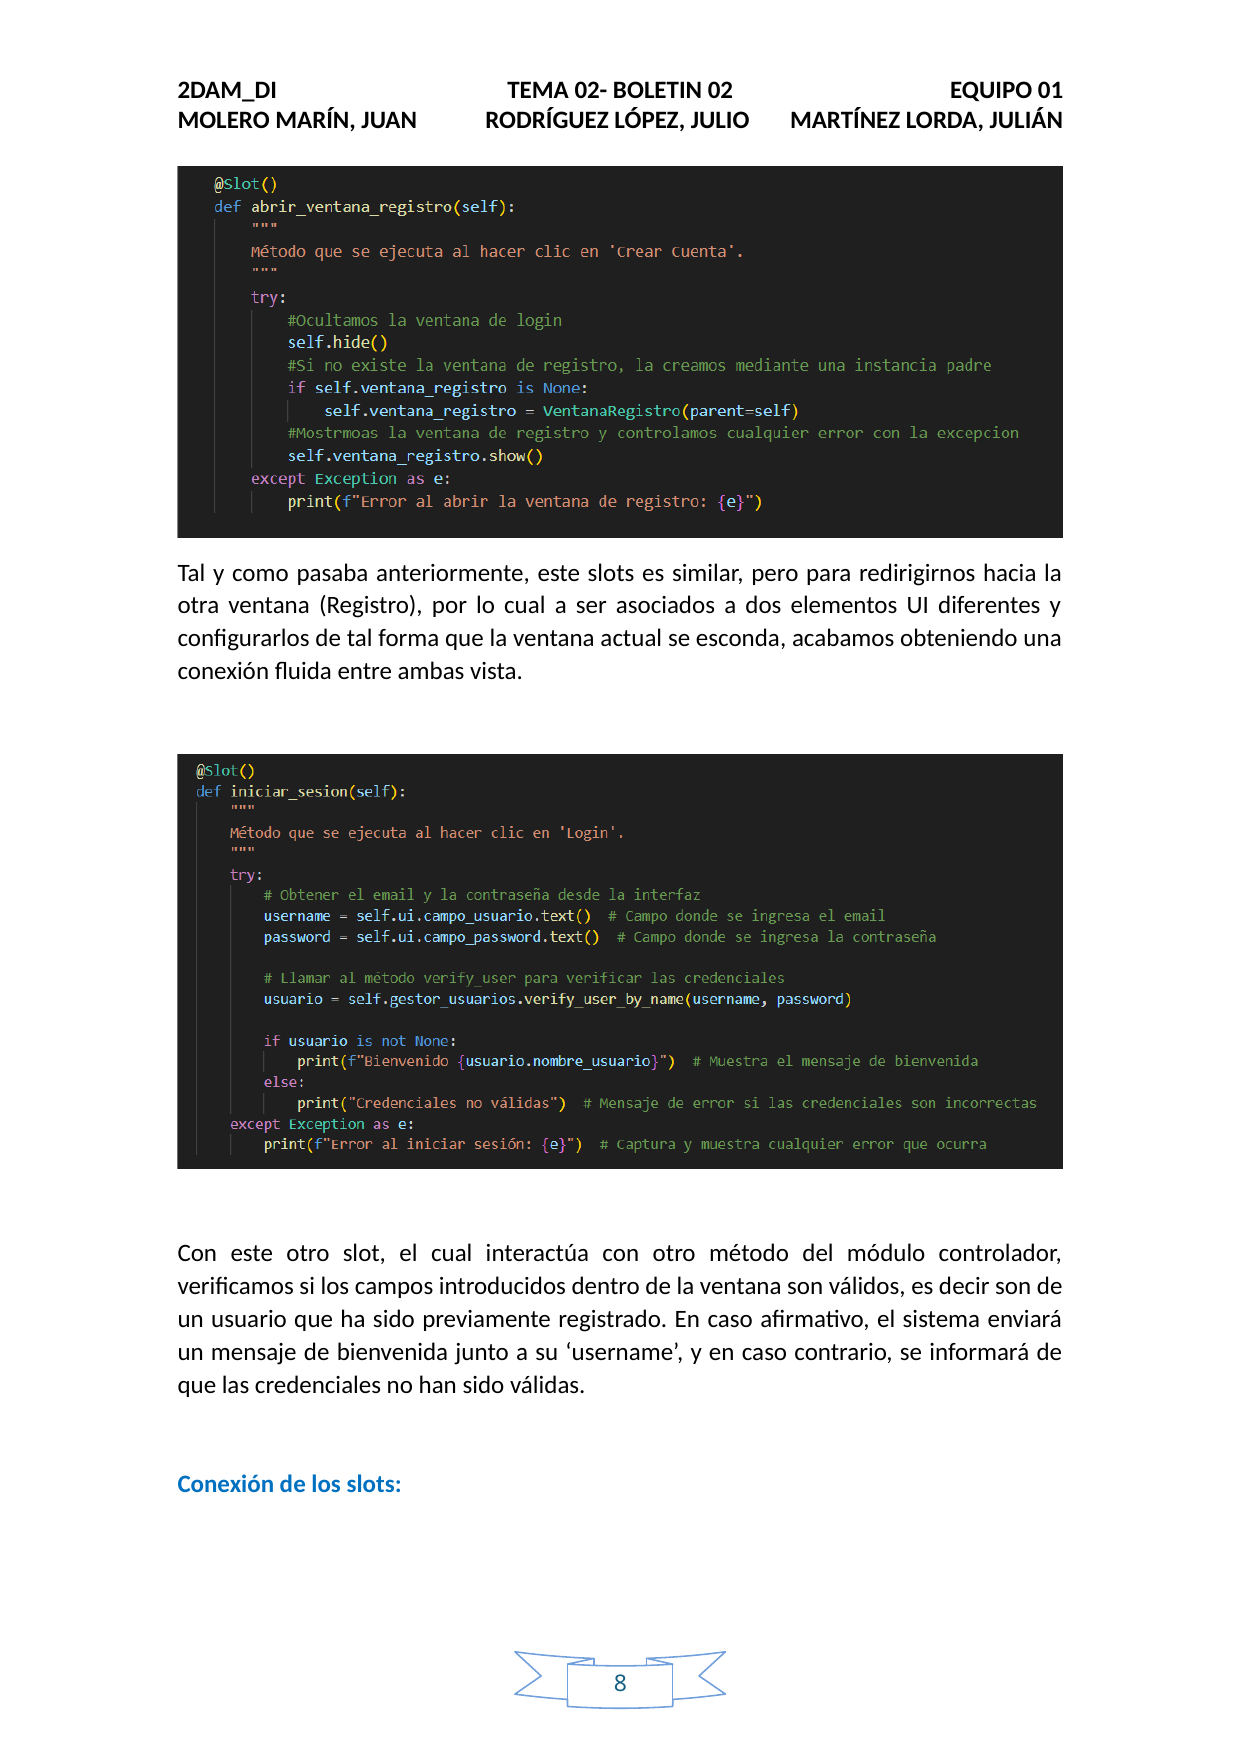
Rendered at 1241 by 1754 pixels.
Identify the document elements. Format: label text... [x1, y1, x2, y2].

text Con este otro slot, el cual interactúa con otro método del módulo controlador, verificamos si los campos introducidos dentro de la ventana son válidos, es decir son de un usuario que ha sido previamente registrado. En caso afirmativo, el sistema enviará un mensaje de bienvenida junto a su ‘username’, y en caso contrario, se informará de que las credenciales no han sido válidas. [177, 1237, 1063, 1399]
text Conexión de los slots: [177, 1468, 1063, 1499]
text Tal y como pasaba anteriormente, este slots es similar, pero para redirigirnos hacia la otra ventana (Registro), por lo cual a ser asociados a dos elementos UI diferentes y configurarlos de tal forma que la ventana actual se esconda, acabamos obteniendo una conexión fluida entre ambas vista. [177, 557, 1063, 686]
picture [177, 166, 1063, 538]
picture [177, 754, 1063, 1169]
